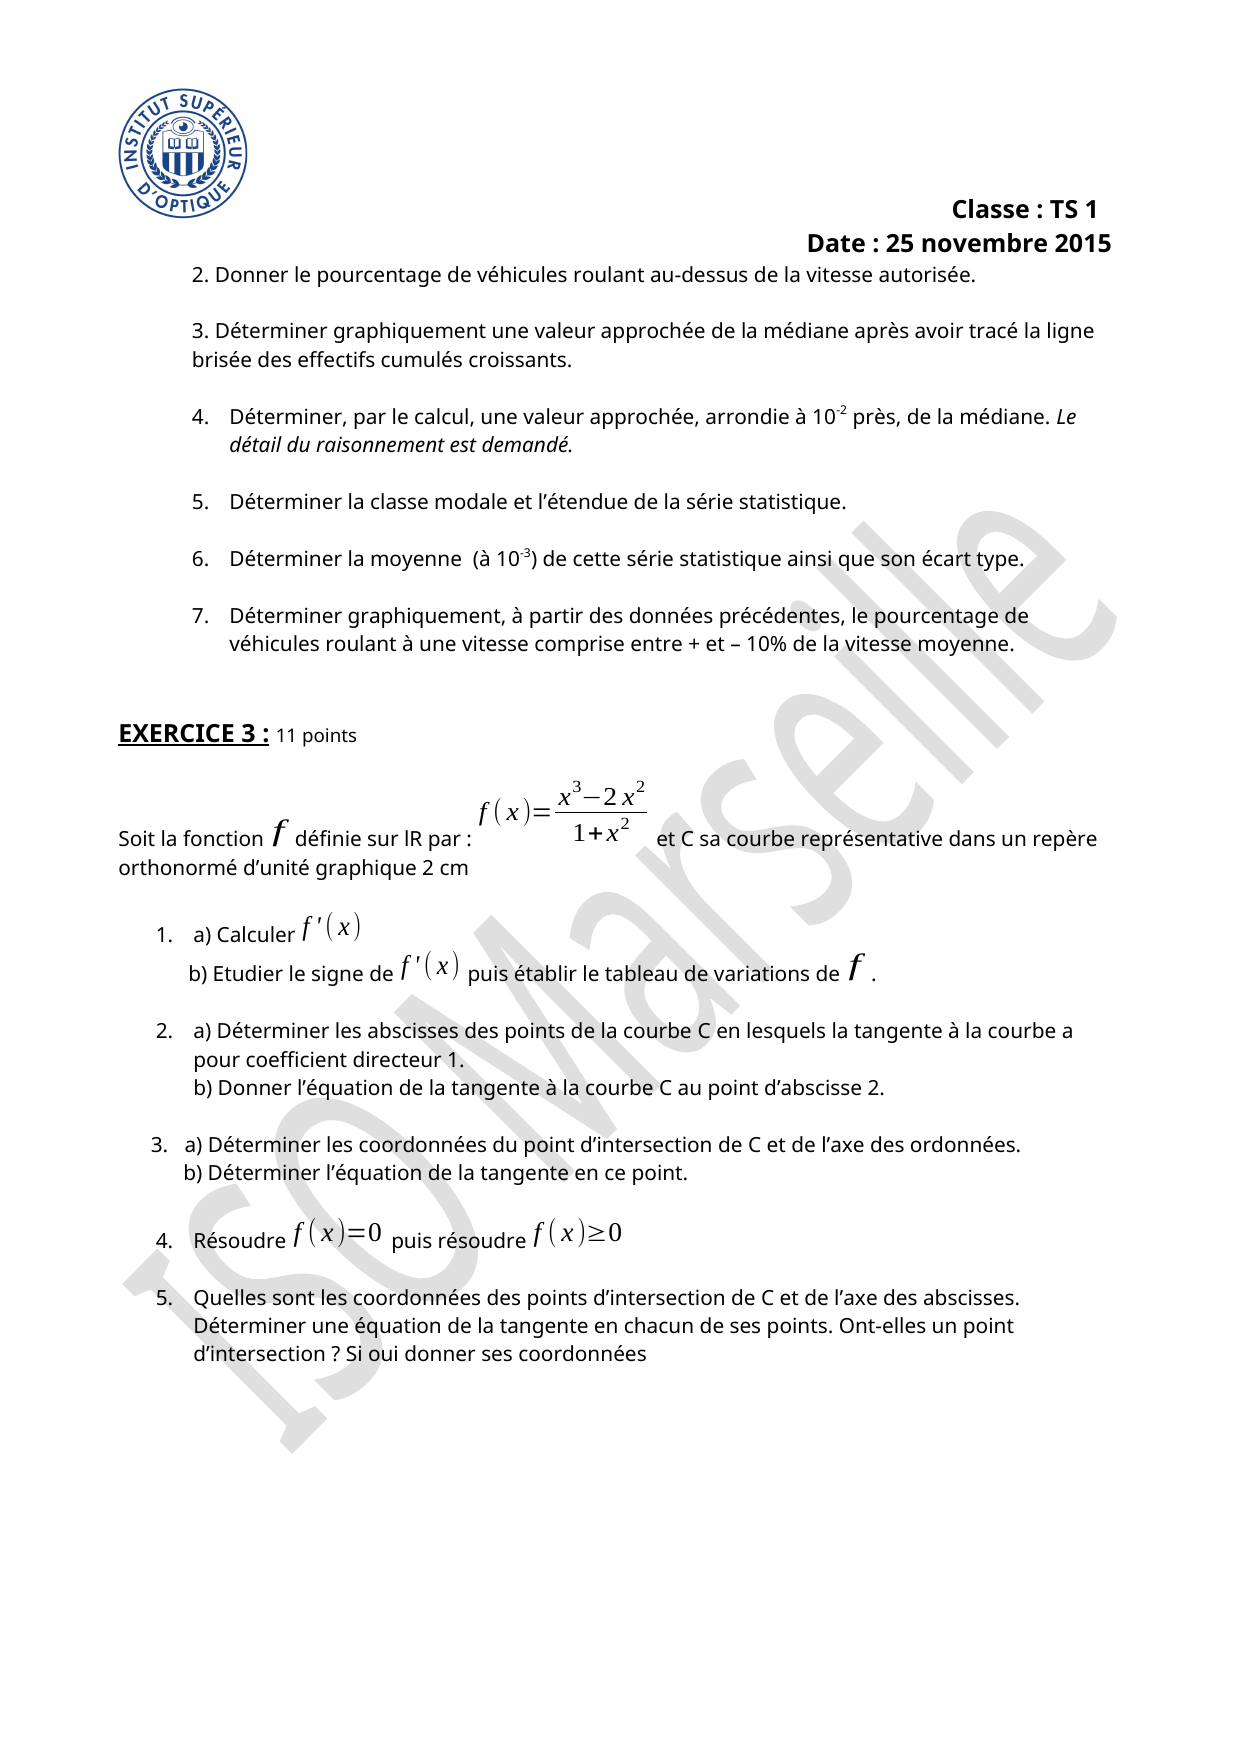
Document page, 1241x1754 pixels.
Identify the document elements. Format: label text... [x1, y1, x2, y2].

list Résoudre puis résoudre [156, 1215, 1122, 1254]
text EXERCICE 3 : 11 points [118, 715, 1122, 749]
list Déterminer la moyenne (à 10-3) de cette série statistique ainsi que son écart type. [192, 544, 1122, 572]
list Quelles sont les coordonnées des points d’intersection de C et de l’axe des abscisses. Déterminer une équation de la tangente en chacun de ses points. Ont-elles un point d’intersection ? Si oui donner ses coordonnées [156, 1283, 1122, 1368]
text b) Donner l’équation de la tangente à la courbe C au point d’abscisse 2. [193, 1073, 1122, 1102]
text b) Déterminer l’équation de la tangente en ce point. [118, 1158, 1122, 1187]
picture [118, 88, 248, 219]
list a) Déterminer les abscisses des points de la courbe C en lesquels la tangente à la courbe a pour coefficient directeur 1. [156, 1016, 1122, 1073]
list Déterminer la classe modale et l’étendue de la série statistique. [192, 487, 1122, 516]
list a) Calculer [156, 910, 1122, 949]
list Déterminer, par le calcul, une valeur approchée, arrondie à 10-2 près, de la médiane. Le détail du raisonnement est demandé. [192, 402, 1122, 459]
text 3. Déterminer graphiquement une valeur approchée de la médiane après avoir tracé la ligne brisée des effectifs cumulés croissants. [192, 317, 1122, 373]
text 2. Donner le pourcentage de véhicules roulant au-dessus de la vitesse autorisée. [192, 260, 1122, 288]
list Déterminer graphiquement, à partir des données précédentes, le pourcentage de véhicules roulant à une vitesse comprise entre + et – 10% de la vitesse moyenne. [192, 601, 1122, 658]
text b) Etudier le signe de puis établir le tableau de variations de . [156, 949, 1122, 988]
text Soit la fonction définie sur lR par : et C sa courbe représentative dans un repère orthonormé d’unité graphique 2 cm [118, 778, 1122, 881]
text 3. a) Déterminer les coordonnées du point d’intersection de C et de l’axe des ordonnées. [118, 1130, 1122, 1158]
